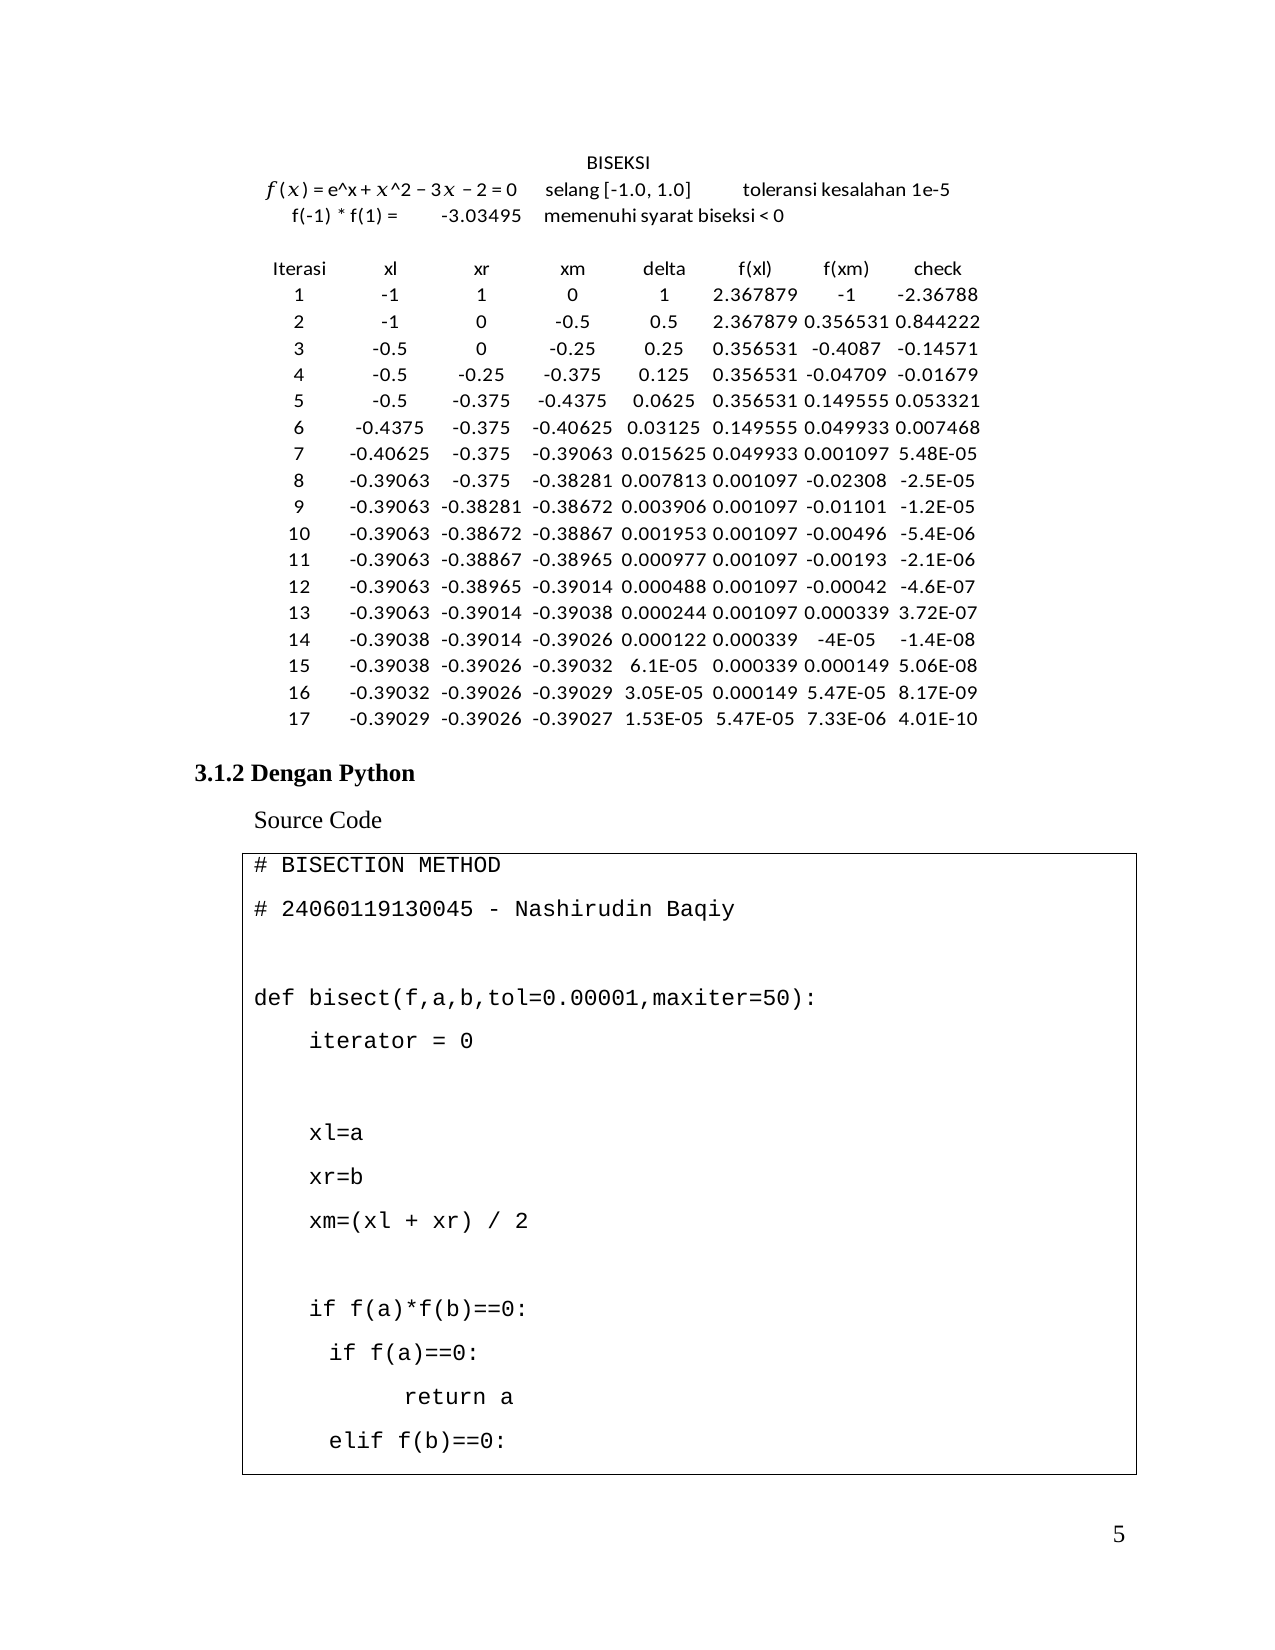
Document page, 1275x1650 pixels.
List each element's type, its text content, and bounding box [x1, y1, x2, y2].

text 3.1.2 Dengan Python [194, 758, 1125, 787]
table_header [243, 854, 1136, 1474]
text Source Code [253, 806, 1125, 834]
